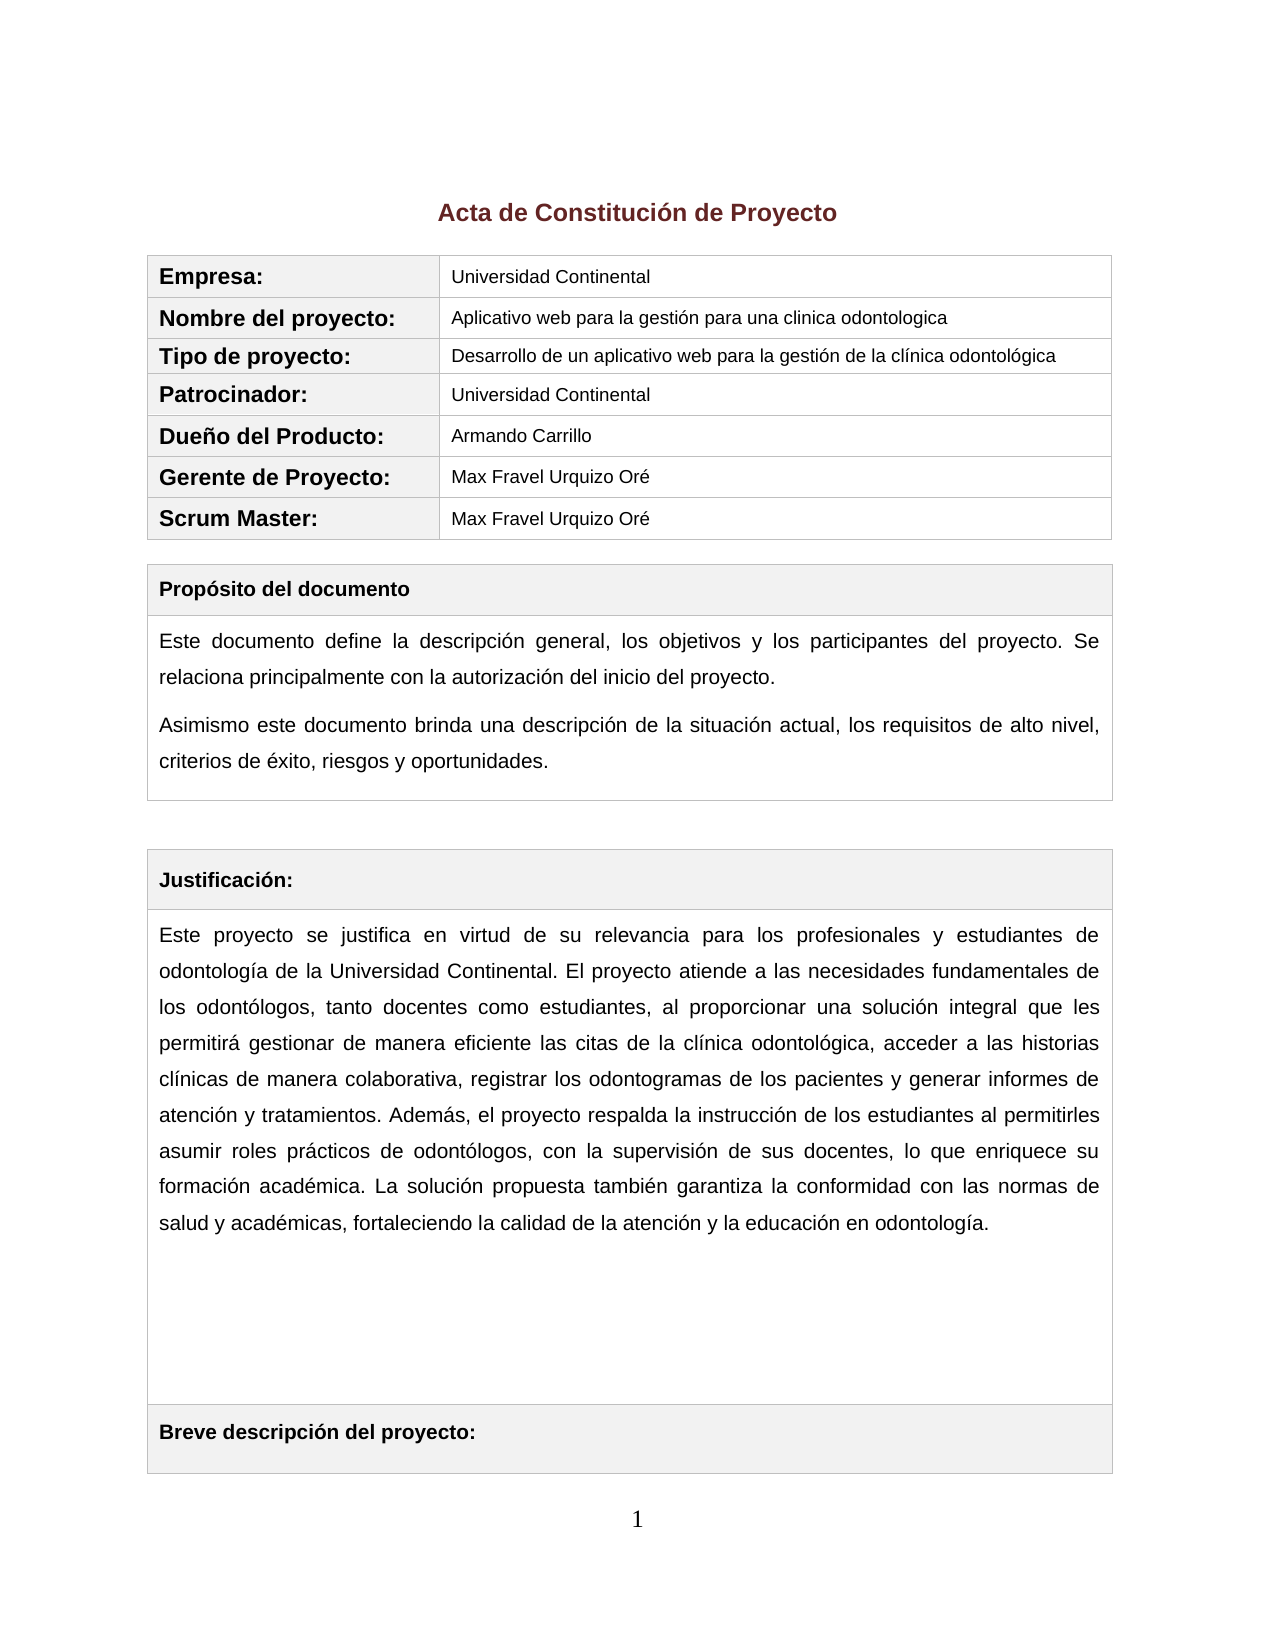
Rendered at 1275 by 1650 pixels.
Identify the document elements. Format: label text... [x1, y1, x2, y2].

table_cell Este proyecto se justifica en virtud de su relevancia para los profesionales y estudiantes de odontología de la Universidad Continental. El proyecto atiende a las necesidades fundamentales de los odontólogos, tanto docentes como estudiantes, al proporcionar una solución integral que les permitirá gestionar de manera eficiente las citas de la clínica odontológica, acceder a las historias clínicas de manera colaborativa, registrar los odontogramas de los pacientes y generar informes de atención y tratamientos. Además, el proyecto respalda la instrucción de los estudiantes al permitirles asumir roles prácticos de odontólogos, con la supervisión de sus docentes, lo que enriquece su formación académica. La solución propuesta también garantiza la conformidad con las normas de salud y académicas, fortaleciendo la calidad de la atención y la educación en odontología. [148, 910, 1112, 1404]
table_cell Este documento define la descripción general, los objetivos y los participantes del proyecto. Se relaciona principalmente con la autorización del inicio del proyecto. Asimismo este documento brinda una descripción de la situación actual, los requisitos de alto nivel, criterios de éxito, riesgos y oportunidades. [148, 616, 1112, 800]
table_cell Gerente de Proyecto: [148, 457, 439, 497]
table_cell Tipo de proyecto: [148, 339, 439, 373]
table_cell Max Fravel Urquizo Oré [440, 498, 1111, 539]
table_cell Patrocinador: [148, 374, 439, 414]
table_header Justificación: [148, 850, 1112, 909]
text Acta de Constitución de Proyecto [148, 198, 1127, 226]
table_header Universidad Continental [440, 256, 1111, 297]
table_cell Nombre del proyecto: [148, 298, 439, 338]
table_cell Universidad Continental [440, 374, 1111, 414]
table_cell Max Fravel Urquizo Oré [440, 457, 1111, 497]
table_header Propósito del documento [148, 565, 1112, 615]
table_cell Scrum Master: [148, 498, 439, 539]
table_cell Desarrollo de un aplicativo web para la gestión de la clínica odontológica [440, 339, 1111, 373]
table_cell Aplicativo web para la gestión para una clinica odontologica [440, 298, 1111, 338]
table_header Empresa: [148, 256, 439, 297]
table_cell Armando Carrillo [440, 416, 1111, 456]
table_cell Dueño del Producto: [148, 416, 439, 456]
table_cell Breve descripción del proyecto: [148, 1405, 1112, 1473]
